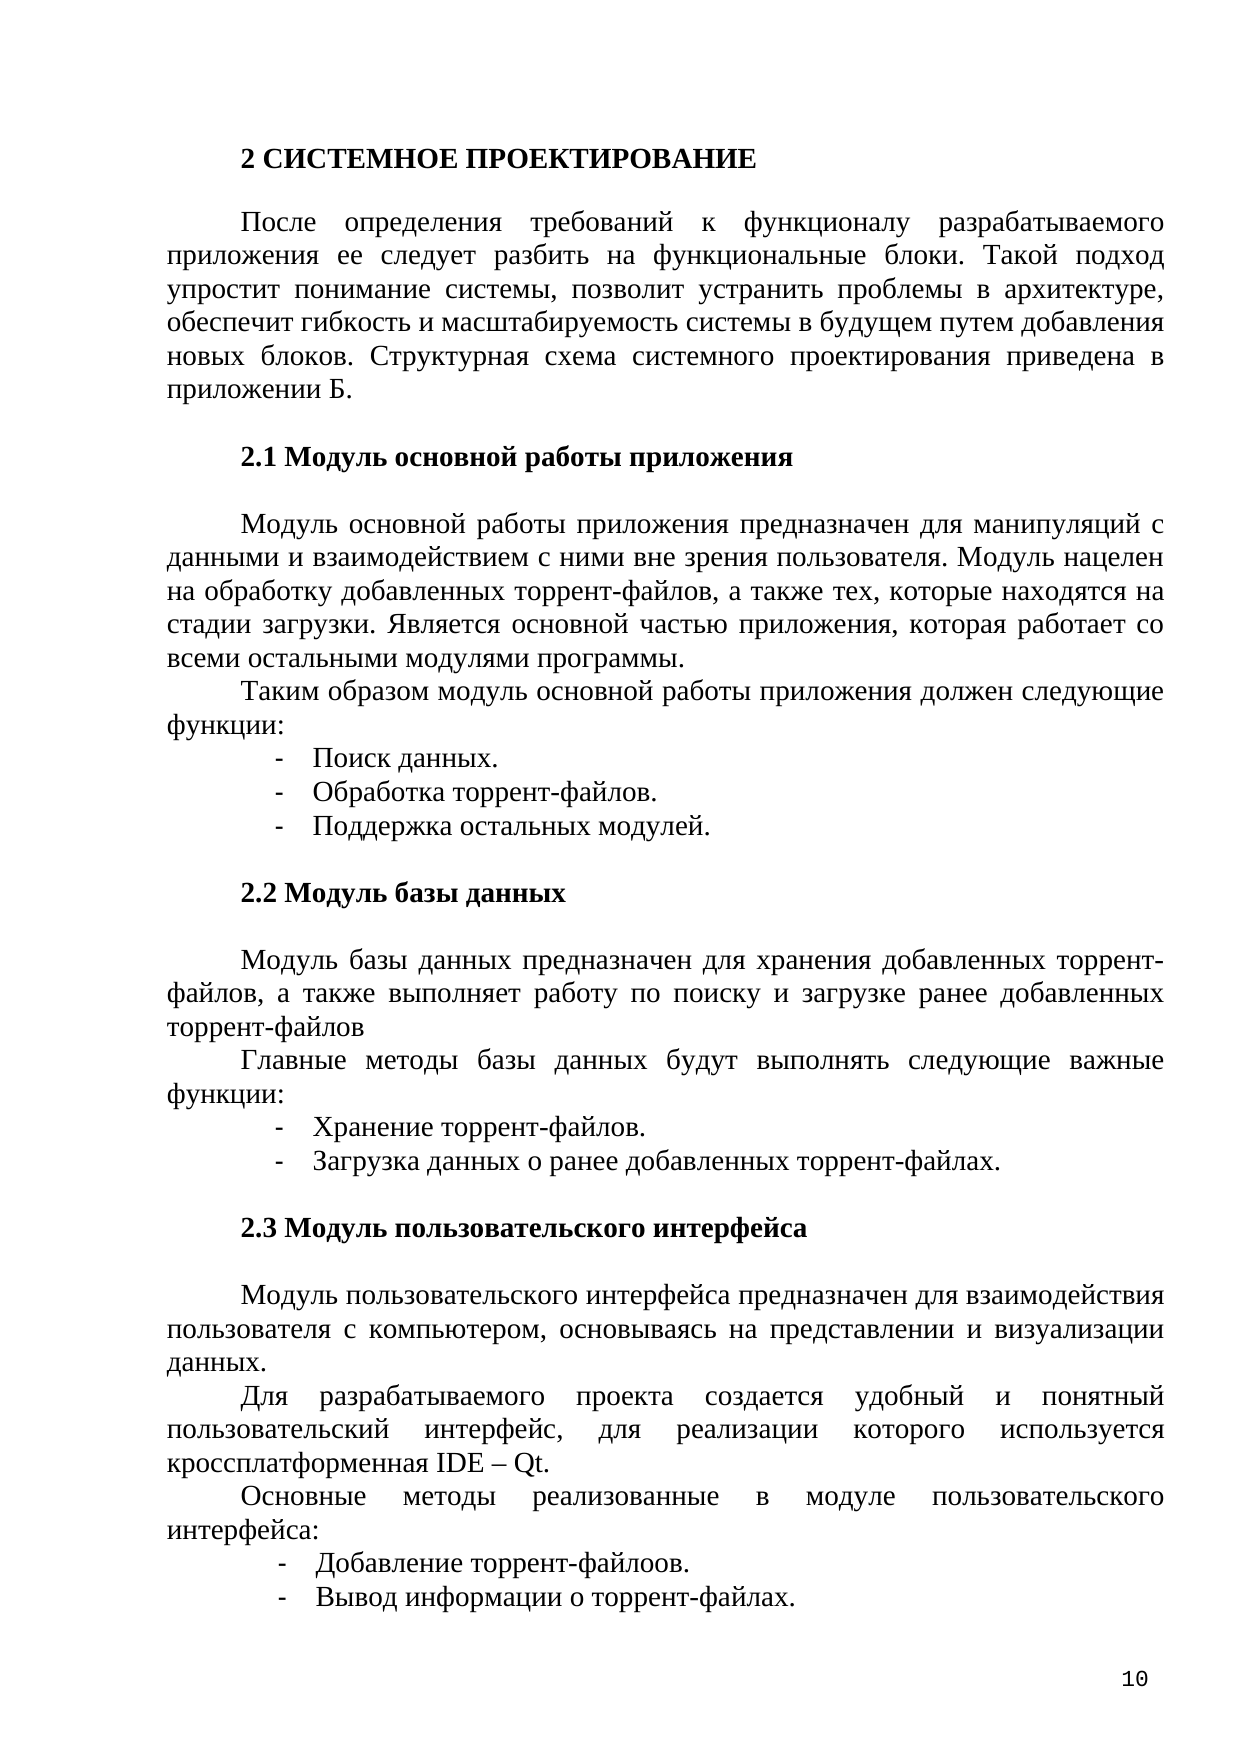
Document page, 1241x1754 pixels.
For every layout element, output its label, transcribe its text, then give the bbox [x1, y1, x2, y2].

text 2.2 Модуль базы данных [167, 875, 1165, 908]
list Вывод информации о торрент-файлах. [278, 1579, 1165, 1613]
text 2 СИСТЕМНОЕ ПРОЕКТИРОВАНИЕ [240, 142, 1165, 175]
text 2.1 Модуль основной работы приложения [167, 439, 1165, 472]
list Обработка торрент-файлов. [275, 774, 1165, 808]
text 2.3 Модуль пользовательского интерфейса [167, 1210, 1165, 1244]
list Добавление торрент-файлоов. [278, 1546, 1165, 1579]
text Для разрабатываемого проекта создается удобный и понятный пользовательский интерфейс, для реализации которого используется кроссплатформенная IDE – Qt. [167, 1378, 1165, 1478]
text После определения требований к функционалу разрабатываемого приложения ее следует разбить на функциональные блоки. Такой подход упростит понимание системы, позволит устранить проблемы в архитектуре, обеспечит гибкость и масштабируемость системы в будущем путем добавления новых блоков. Структурная схема системного проектирования приведена в приложении Б. [167, 204, 1165, 405]
list Поиск данных. [275, 741, 1165, 774]
text Модуль основной работы приложения предназначен для манипуляций с данными и взаимодействием с ними вне зрения пользователя. Модуль нацелен на обработку добавленных торрент-файлов, а также тех, которые находятся на стадии загрузки. Является основной частью приложения, которая работает со всеми остальными модулями программы. [167, 506, 1165, 673]
list Поддержка остальных модулей. [275, 808, 1165, 841]
list Загрузка данных о ранее добавленных торрент-файлах. [275, 1143, 1165, 1177]
text Главные методы базы данных будут выполнять следующие важные функции: [167, 1042, 1165, 1109]
list Хранение торрент-файлов. [275, 1109, 1165, 1143]
text Основные методы реализованные в модуле пользовательского интерфейса: [167, 1478, 1165, 1546]
text Модуль пользовательского интерфейса предназначен для взаимодействия пользователя с компьютером, основываясь на представлении и визуализации данных. [167, 1277, 1165, 1378]
text Модуль базы данных предназначен для хранения добавленных торрент-файлов, а также выполняет работу по поиску и загрузке ранее добавленных торрент-файлов [167, 942, 1165, 1042]
text Таким образом модуль основной работы приложения должен следующие функции: [167, 673, 1165, 741]
